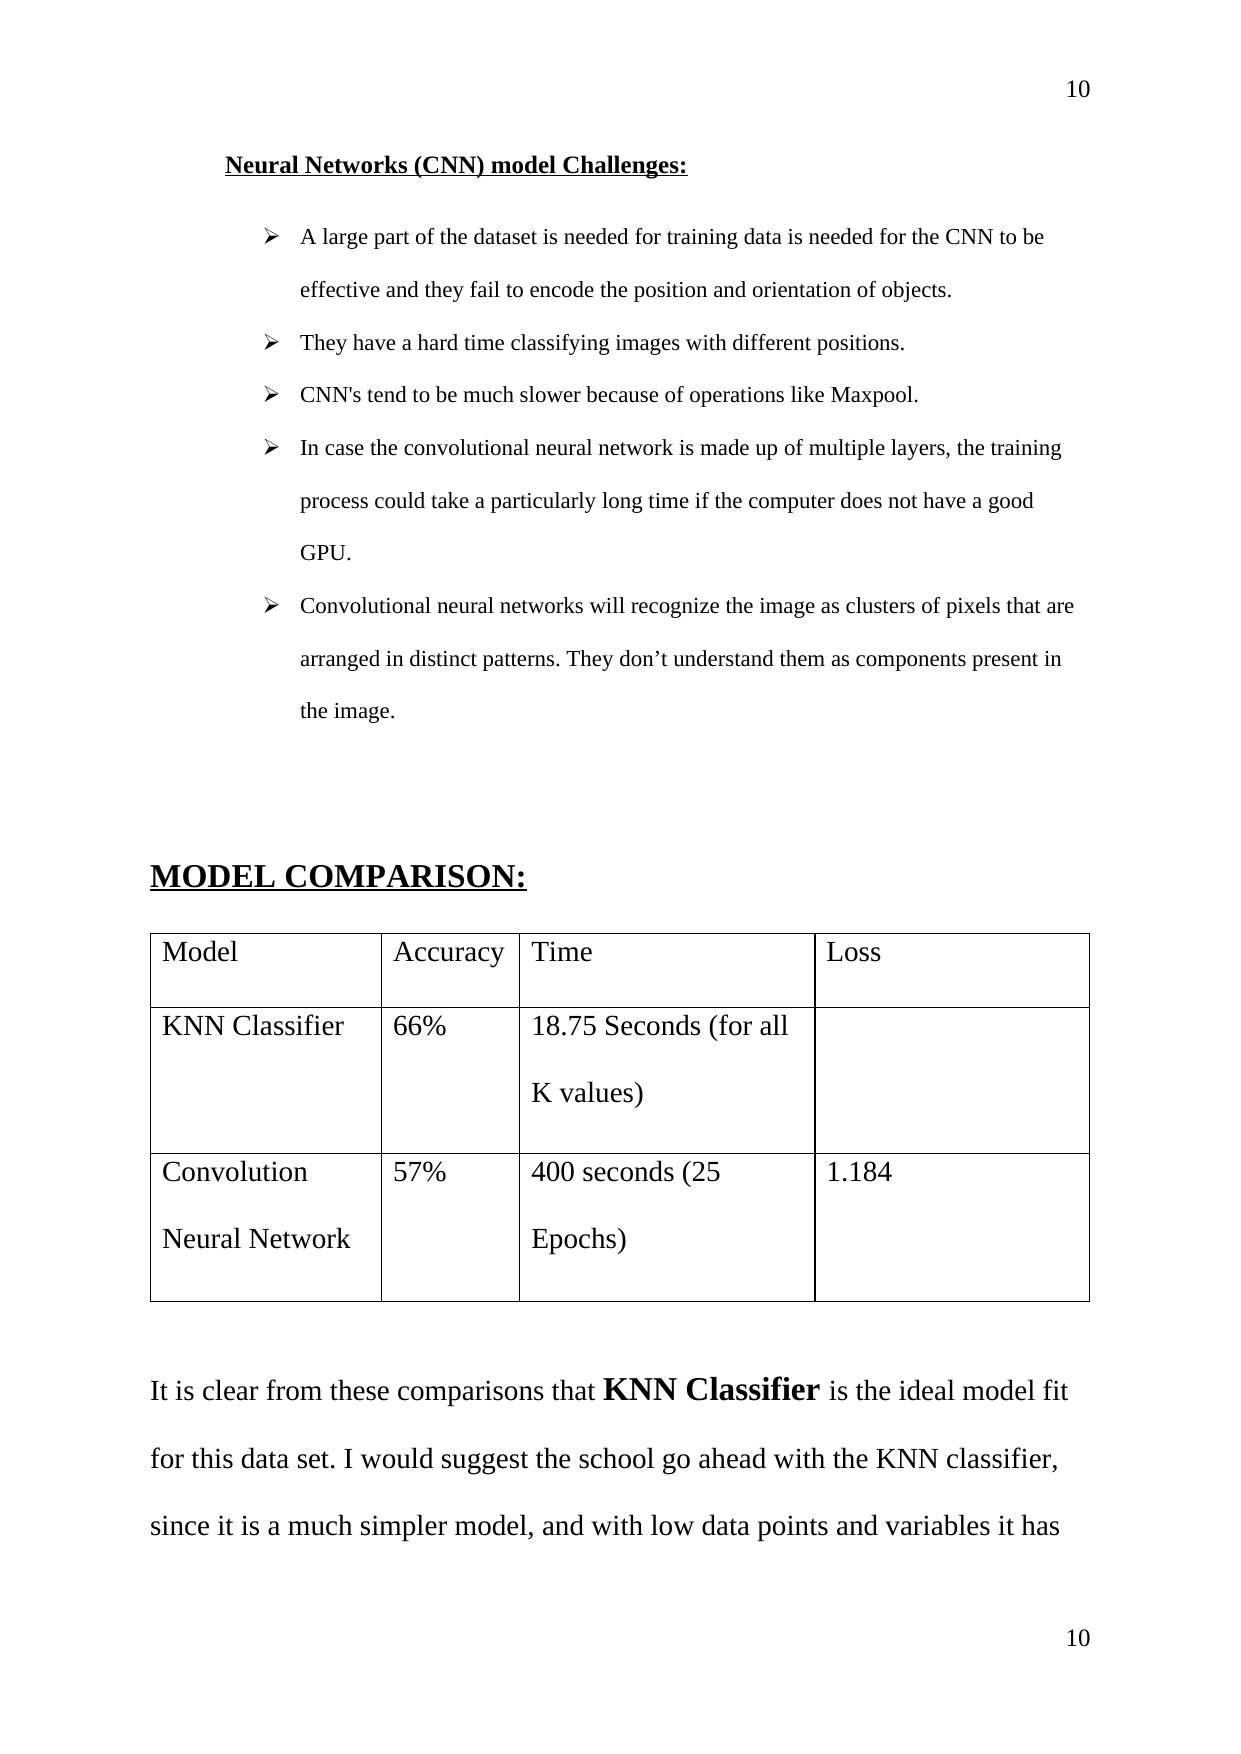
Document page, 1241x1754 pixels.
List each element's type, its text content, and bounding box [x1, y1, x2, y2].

table_header Time [520, 934, 814, 1007]
table_cell 18.75 Seconds (for all K values) [520, 1008, 814, 1153]
table_header Model [151, 934, 381, 1007]
table_cell 57% [382, 1154, 519, 1301]
list CNN's tend to be much slower because of operations like Maxpool. [262, 381, 1090, 408]
table_cell 1.184 [816, 1154, 1089, 1301]
list They have a hard time classifying images with different positions. [262, 328, 1090, 355]
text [150, 1369, 1090, 1541]
list A large part of the dataset is needed for training data is needed for the CNN to be effective and they fail to encode the position and orientation of objects. [262, 223, 1090, 302]
table_cell [816, 1008, 1089, 1153]
text MODEL COMPARISON: [150, 856, 1090, 894]
table_header Accuracy [382, 934, 519, 1007]
list Convolutional neural networks will recognize the image as clusters of pixels that are arranged in distinct patterns. They don’t understand them as components present in the image. [262, 592, 1090, 724]
table_cell 400 seconds (25 Epochs) [520, 1154, 814, 1301]
table_cell 66% [382, 1008, 519, 1153]
list In case the convolutional neural network is made up of multiple layers, the training process could take a particularly long time if the computer does not have a good GPU. [262, 434, 1090, 566]
table_cell KNN Classifier [151, 1008, 381, 1153]
table_header Loss [816, 934, 1089, 1007]
table_cell Convolution Neural Network [151, 1154, 381, 1301]
text Neural Networks (CNN) model Challenges: [225, 150, 1090, 179]
